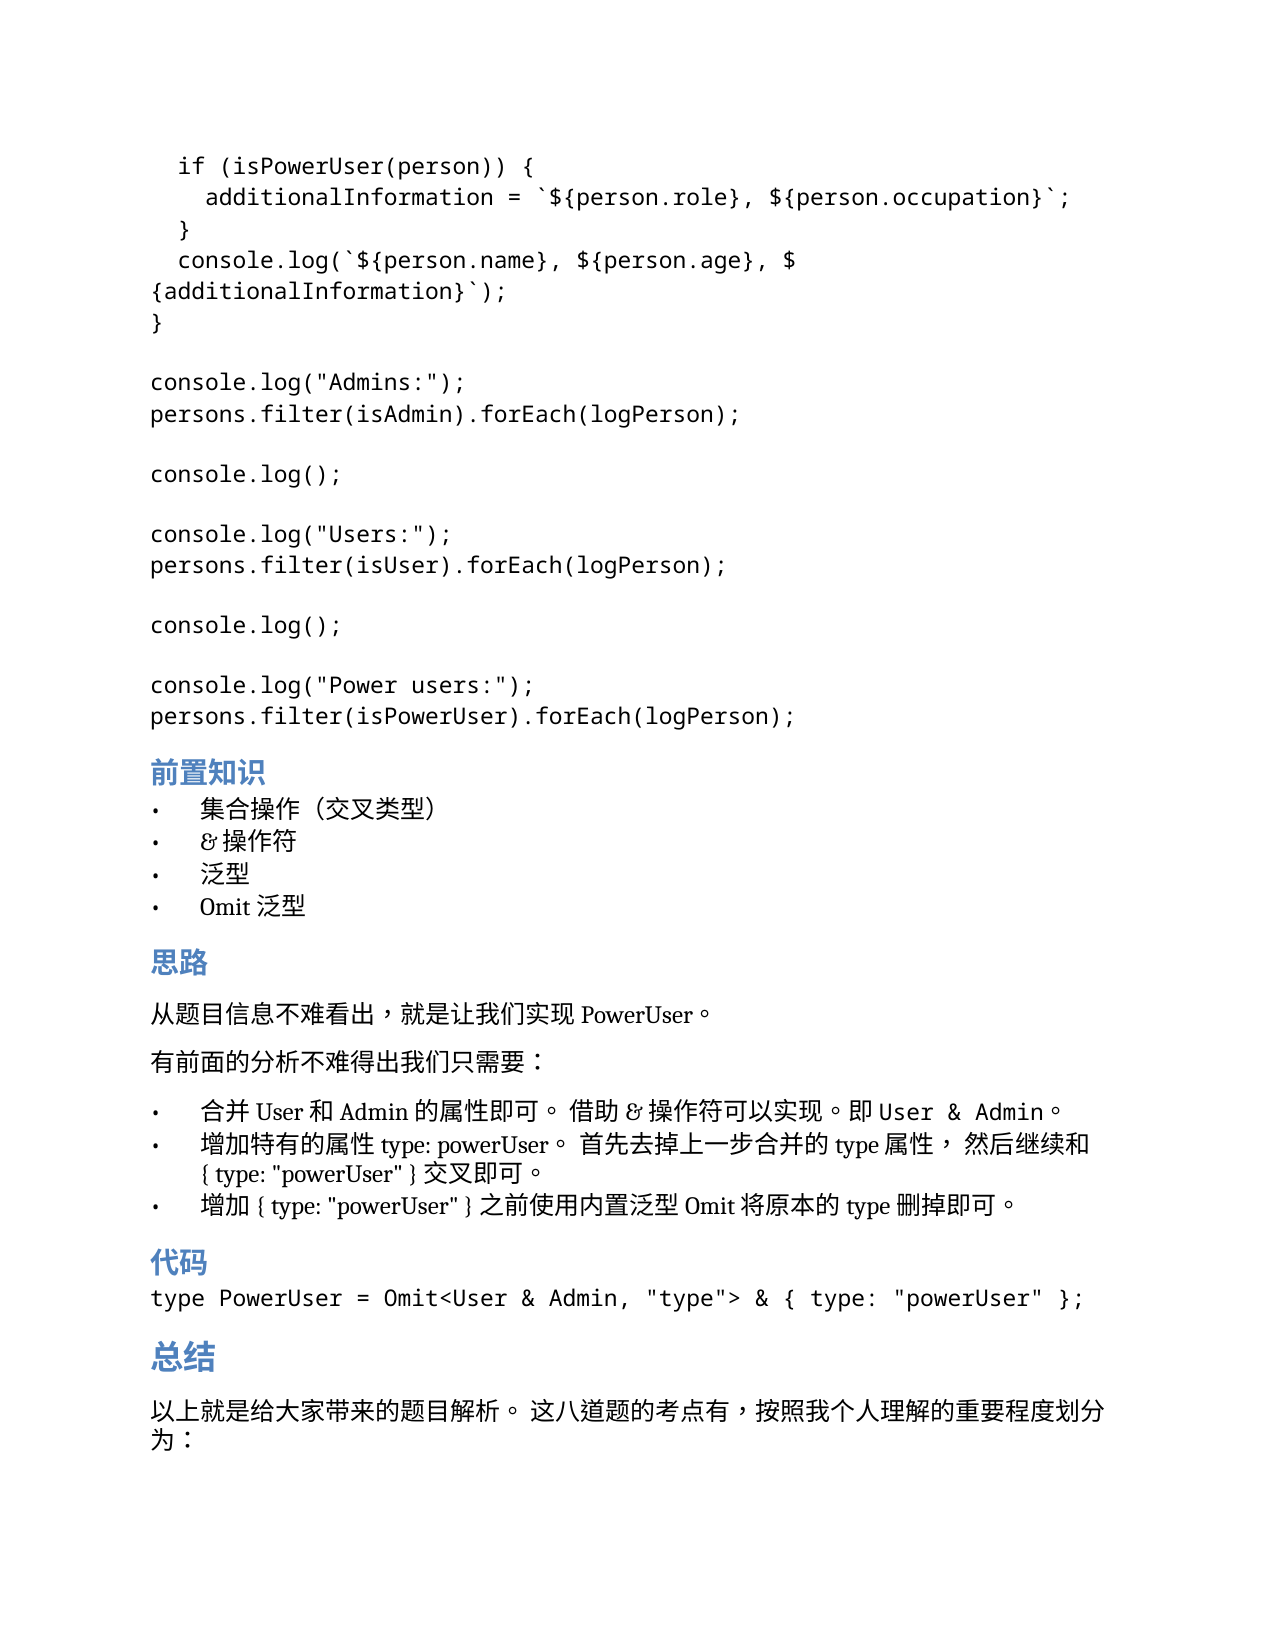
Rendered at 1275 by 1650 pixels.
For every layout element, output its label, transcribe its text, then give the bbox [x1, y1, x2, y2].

list Omit 泛型 [150, 893, 1125, 922]
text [150, 150, 1125, 731]
subtitle 思路 [150, 943, 1125, 982]
list 增加特有的属性 type: powerUser。 首先去掉上一步合并的 type 属性， 然后继续和 { type: "powerUser" } 交叉即可。 [150, 1131, 1125, 1188]
list 集合操作（交叉类型） [150, 796, 1125, 824]
subtitle 总结 [150, 1334, 1125, 1379]
list & 操作符 [150, 828, 1125, 857]
subtitle 代码 [150, 1242, 1125, 1282]
text 以上就是给大家带来的题目解析。 这八道题的考点有，按照我个人理解的重要程度划分为： [150, 1398, 1125, 1455]
text type PowerUser = Omit<User & Admin, "type"> & { type: "powerUser" }; [150, 1282, 1125, 1313]
text 从题目信息不难看出，就是让我们实现 PowerUser。 [150, 1001, 1125, 1030]
list 增加 { type: "powerUser" } 之前使用内置泛型 Omit 将原本的 type 删掉即可。 [150, 1192, 1125, 1221]
list 合并 User 和 Admin 的属性即可。 借助 & 操作符可以实现。即 User & Admin。 [150, 1096, 1125, 1127]
list 泛型 [150, 861, 1125, 889]
text 有前面的分析不难得出我们只需要： [150, 1048, 1125, 1077]
subtitle 前置知识 [150, 752, 1125, 792]
